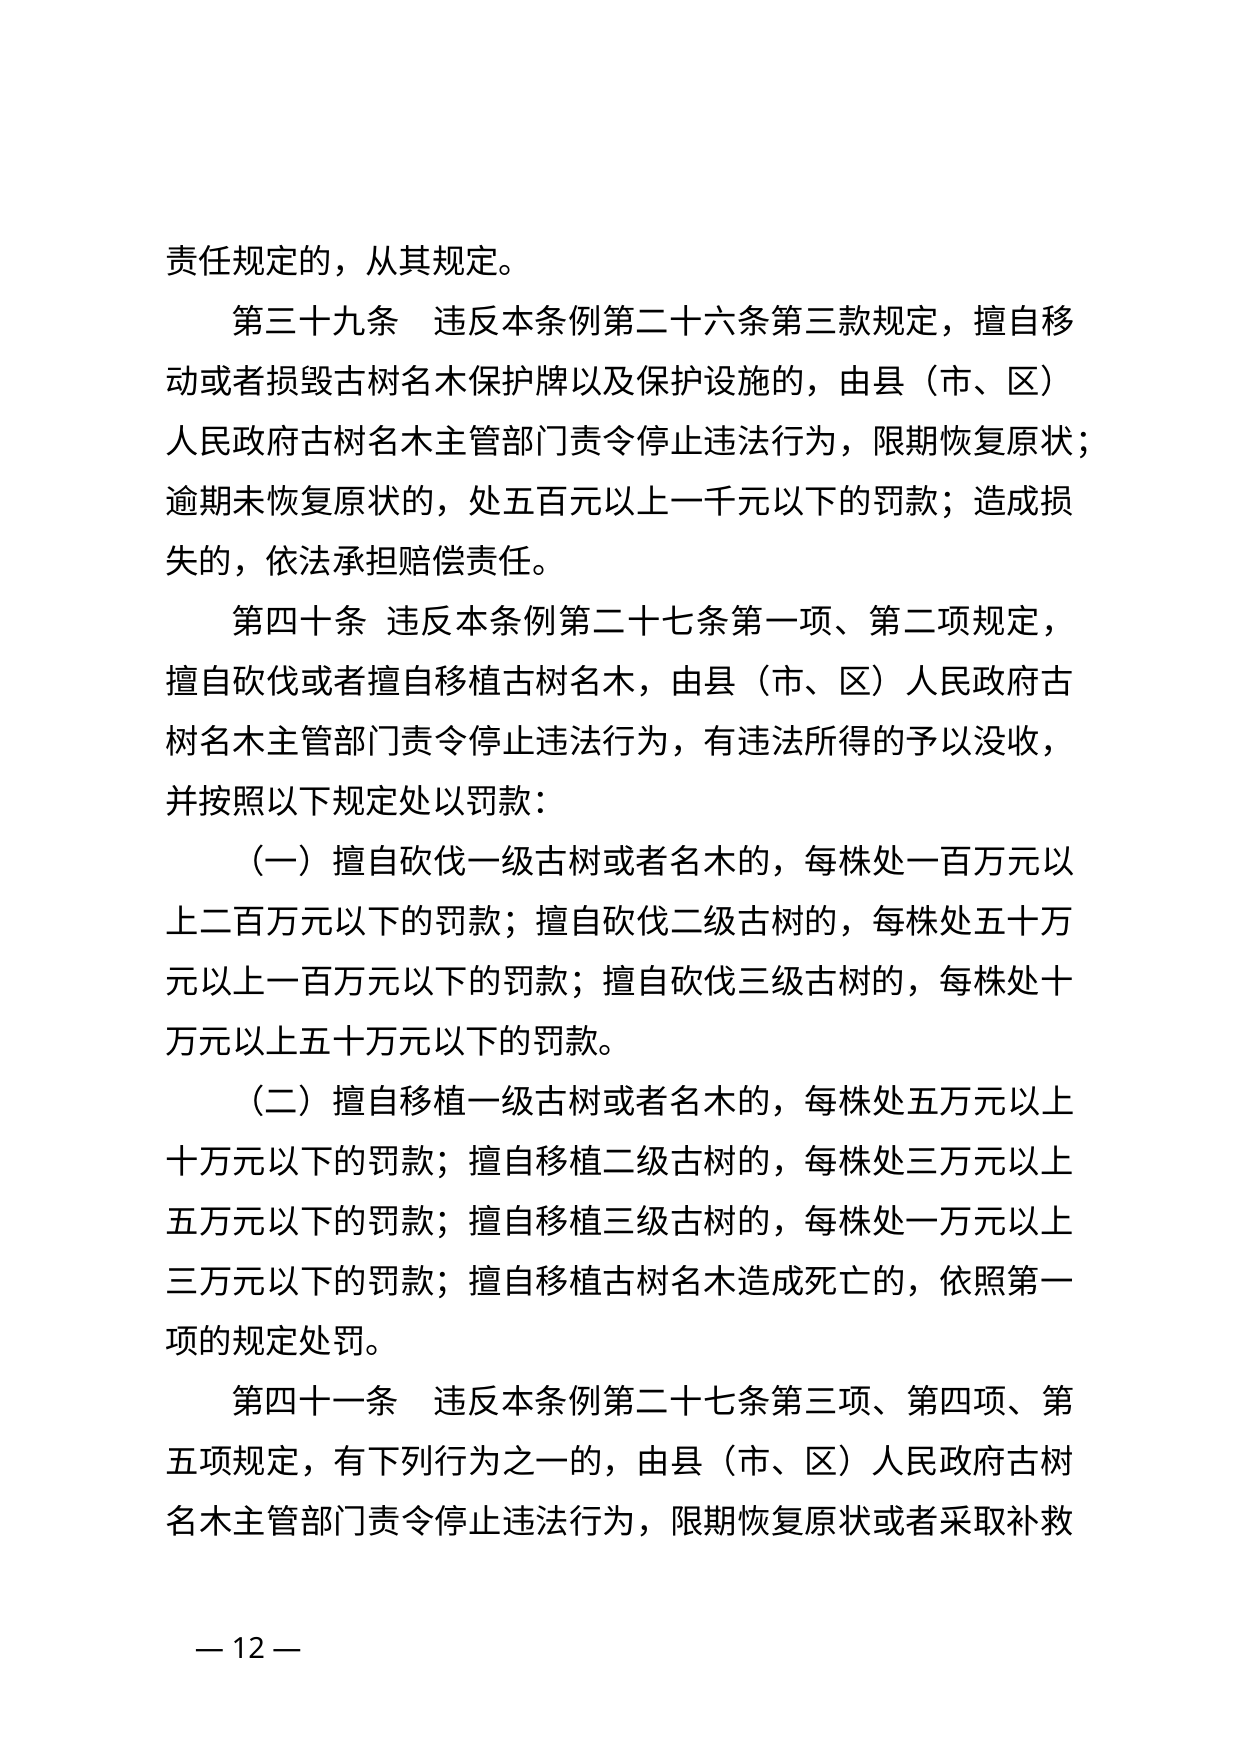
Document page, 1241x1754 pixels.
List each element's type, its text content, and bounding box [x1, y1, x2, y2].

text 第四十条 违反本条例第二十七条第一项、第二项规定，擅自砍伐或者擅自移植古树名木，由县（市、区）人民政府古树名木主管部门责令停止违法行为，有违法所得的予以没收，并按照以下规定处以罚款： [165, 586, 1075, 826]
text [165, 1366, 1075, 1546]
text （一）擅自砍伐一级古树或者名木的，每株处一百万元以上二百万元以下的罚款；擅自砍伐二级古树的，每株处五十万元以上一百万元以下的罚款；擅自砍伐三级古树的，每株处十万元以上五十万元以下的罚款。 [165, 826, 1075, 1066]
text 第三十九条 违反本条例第二十六条第三款规定，擅自移动或者损毁古树名木保护牌以及保护设施的，由县（市、区）人民政府古树名木主管部门责令停止违法行为，限期恢复原状；逾期未恢复原状的，处五百元以上一千元以下的罚款；造成损失的，依法承担赔偿责任。 [165, 286, 1075, 586]
text （二）擅自移植一级古树或者名木的，每株处五万元以上十万元以下的罚款；擅自移植二级古树的，每株处三万元以上五万元以下的罚款；擅自移植三级古树的，每株处一万元以上三万元以下的罚款；擅自移植古树名木造成死亡的，依照第一项的规定处罚。 [165, 1066, 1075, 1366]
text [165, 226, 1075, 286]
